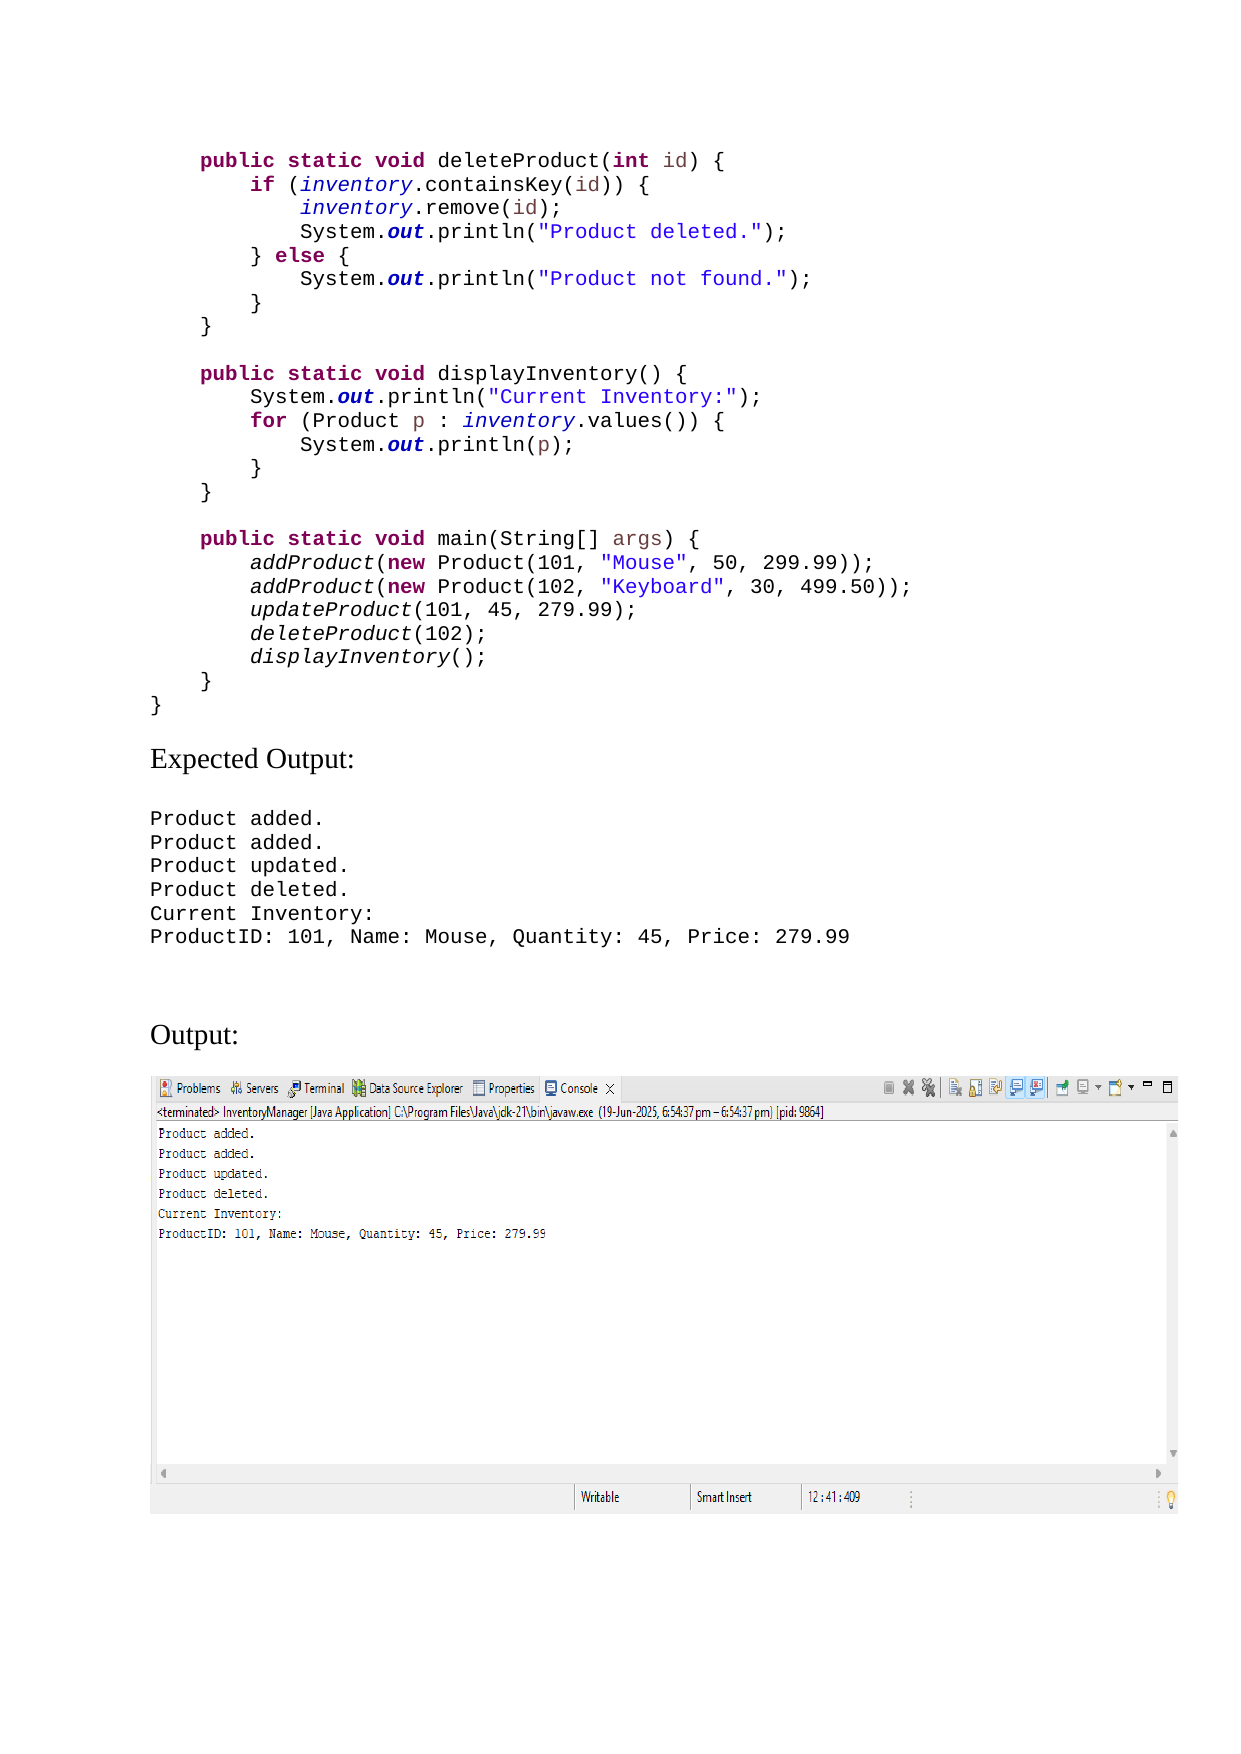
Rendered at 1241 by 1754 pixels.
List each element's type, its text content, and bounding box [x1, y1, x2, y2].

text public static void displayInventory() { [150, 363, 1090, 386]
text System.out.println(p); [150, 434, 1090, 457]
text Current Inventory: [150, 903, 1090, 926]
text public static void deleteProduct(int id) { [150, 150, 1090, 174]
text } [150, 457, 1090, 481]
text Product deleted. [150, 879, 1090, 903]
text displayInventory(); [150, 647, 1090, 670]
text public static void main(String[] args) { [150, 528, 1090, 552]
text Product added. [150, 832, 1090, 856]
text System.out.println("Current Inventory:"); [150, 386, 1090, 410]
text if (inventory.containsKey(id)) { [150, 174, 1090, 197]
text Expected Output: [150, 741, 1090, 775]
text } [150, 316, 1090, 339]
text } [150, 694, 1090, 717]
text inventory.remove(id); [150, 197, 1090, 221]
text System.out.println("Product deleted."); [150, 221, 1090, 244]
text Output: [150, 1017, 1090, 1051]
text deleteProduct(102); [150, 623, 1090, 647]
text addProduct(new Product(101, "Mouse", 50, 299.99)); [150, 552, 1090, 576]
text } [150, 670, 1090, 694]
text } else { [150, 244, 1090, 268]
text addProduct(new Product(102, "Keyboard", 30, 499.50)); [150, 576, 1090, 599]
text Product updated. [150, 856, 1090, 879]
text } [150, 292, 1090, 316]
text } [150, 481, 1090, 505]
text ProductID: 101, Name: Mouse, Quantity: 45, Price: 279.99 [150, 926, 1090, 950]
picture [150, 1076, 1179, 1514]
text updateProduct(101, 45, 279.99); [150, 599, 1090, 623]
text Product added. [150, 808, 1090, 832]
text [150, 268, 1090, 292]
text for (Product p : inventory.values()) { [150, 410, 1090, 434]
